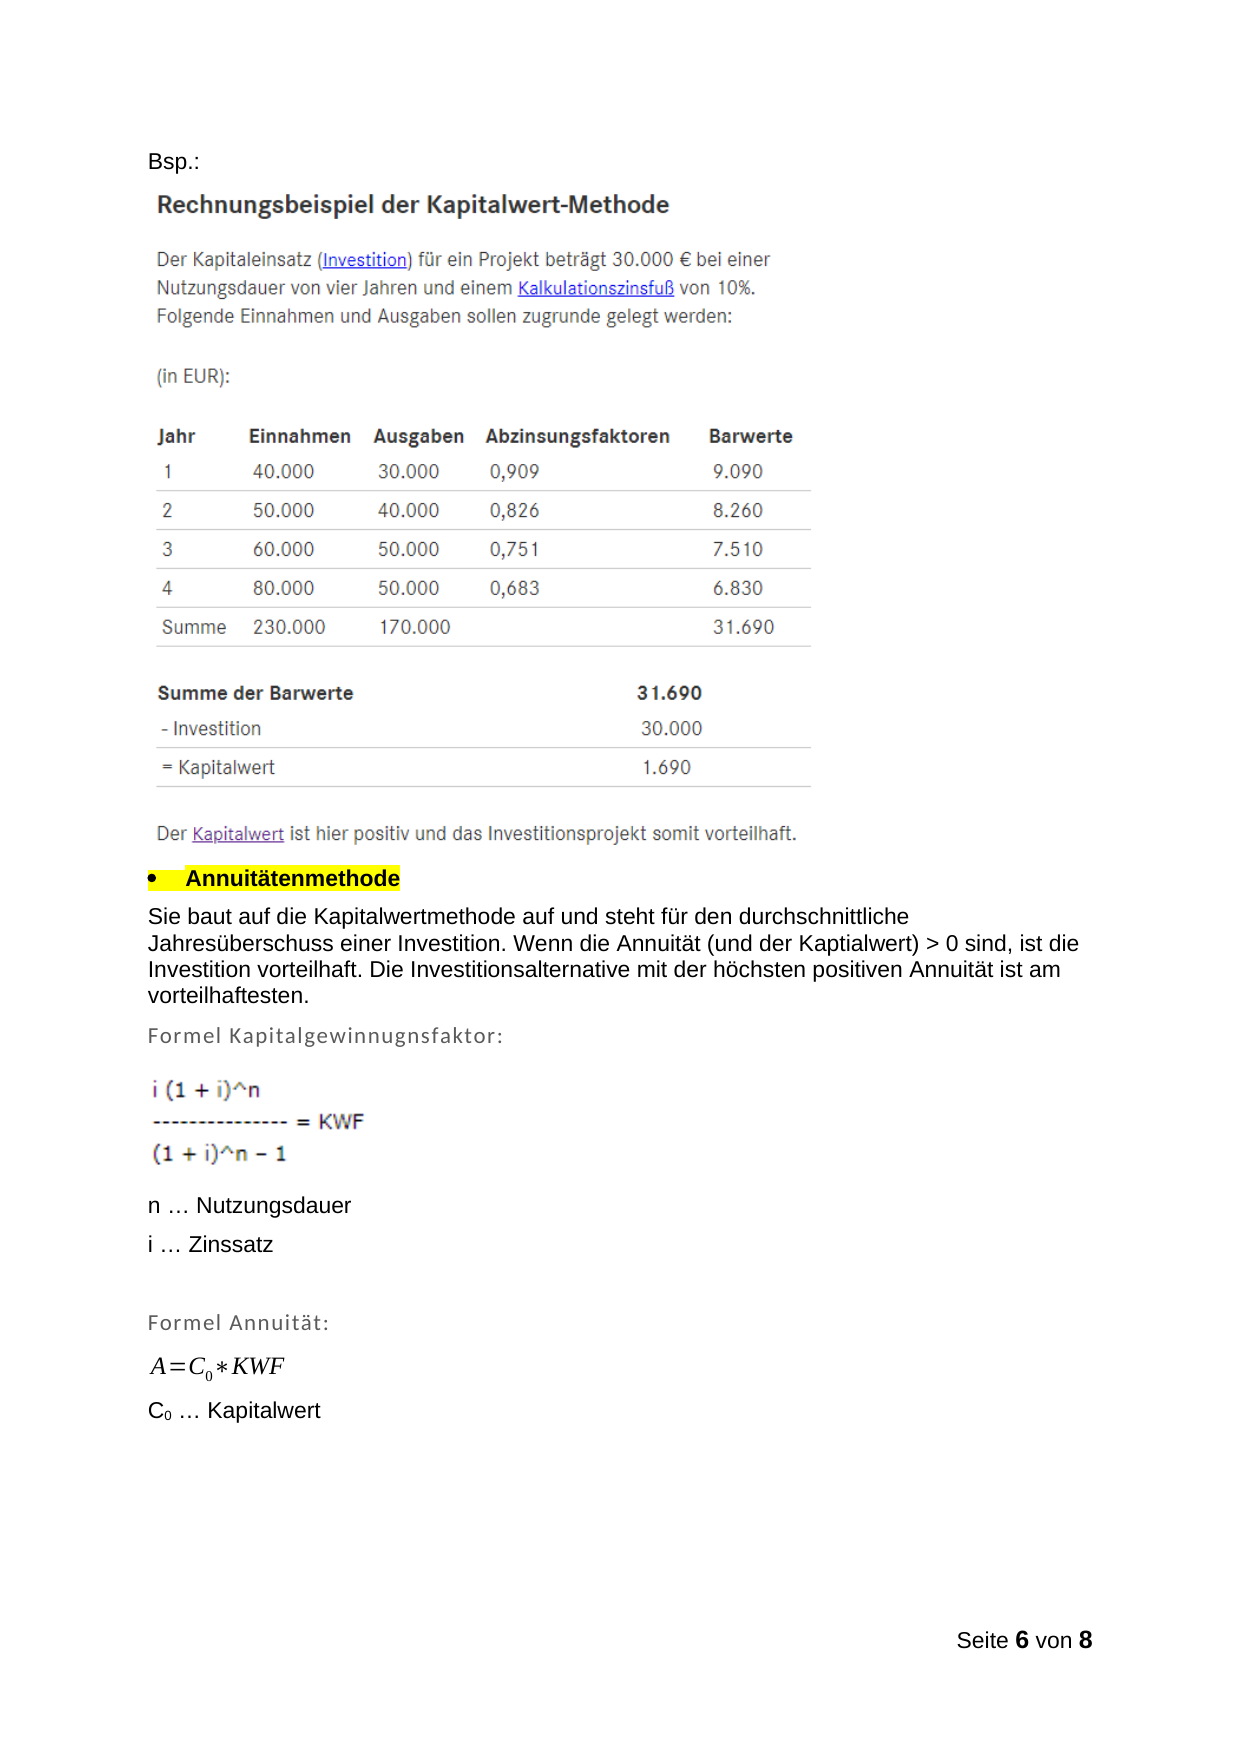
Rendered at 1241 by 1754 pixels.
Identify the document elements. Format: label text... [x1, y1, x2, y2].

subtitle Formel Annuität: [148, 1308, 1093, 1336]
text Sie baut auf die Kapitalwertmethode auf und steht für den durchschnittliche Jahresüberschuss einer Investition. Wenn die Annuität (und der Kaptialwert) > 0 sind, ist die Investition vorteilhaft. Die Investitionsalternative mit der höchsten positiven Annuität ist am vorteilhaftesten. [148, 903, 1093, 1009]
text n … Nutzungsdauer [148, 1192, 1093, 1218]
text i … Zinssatz [148, 1231, 1093, 1257]
picture [147, 1066, 375, 1180]
list Annuitätenmethode [148, 864, 1093, 891]
text Bsp.: [148, 148, 1093, 174]
picture [147, 186, 830, 852]
subtitle Formel Kapitalgewinnugnsfaktor: [148, 1021, 1093, 1049]
text C0 … Kapitalwert [148, 1397, 1093, 1423]
